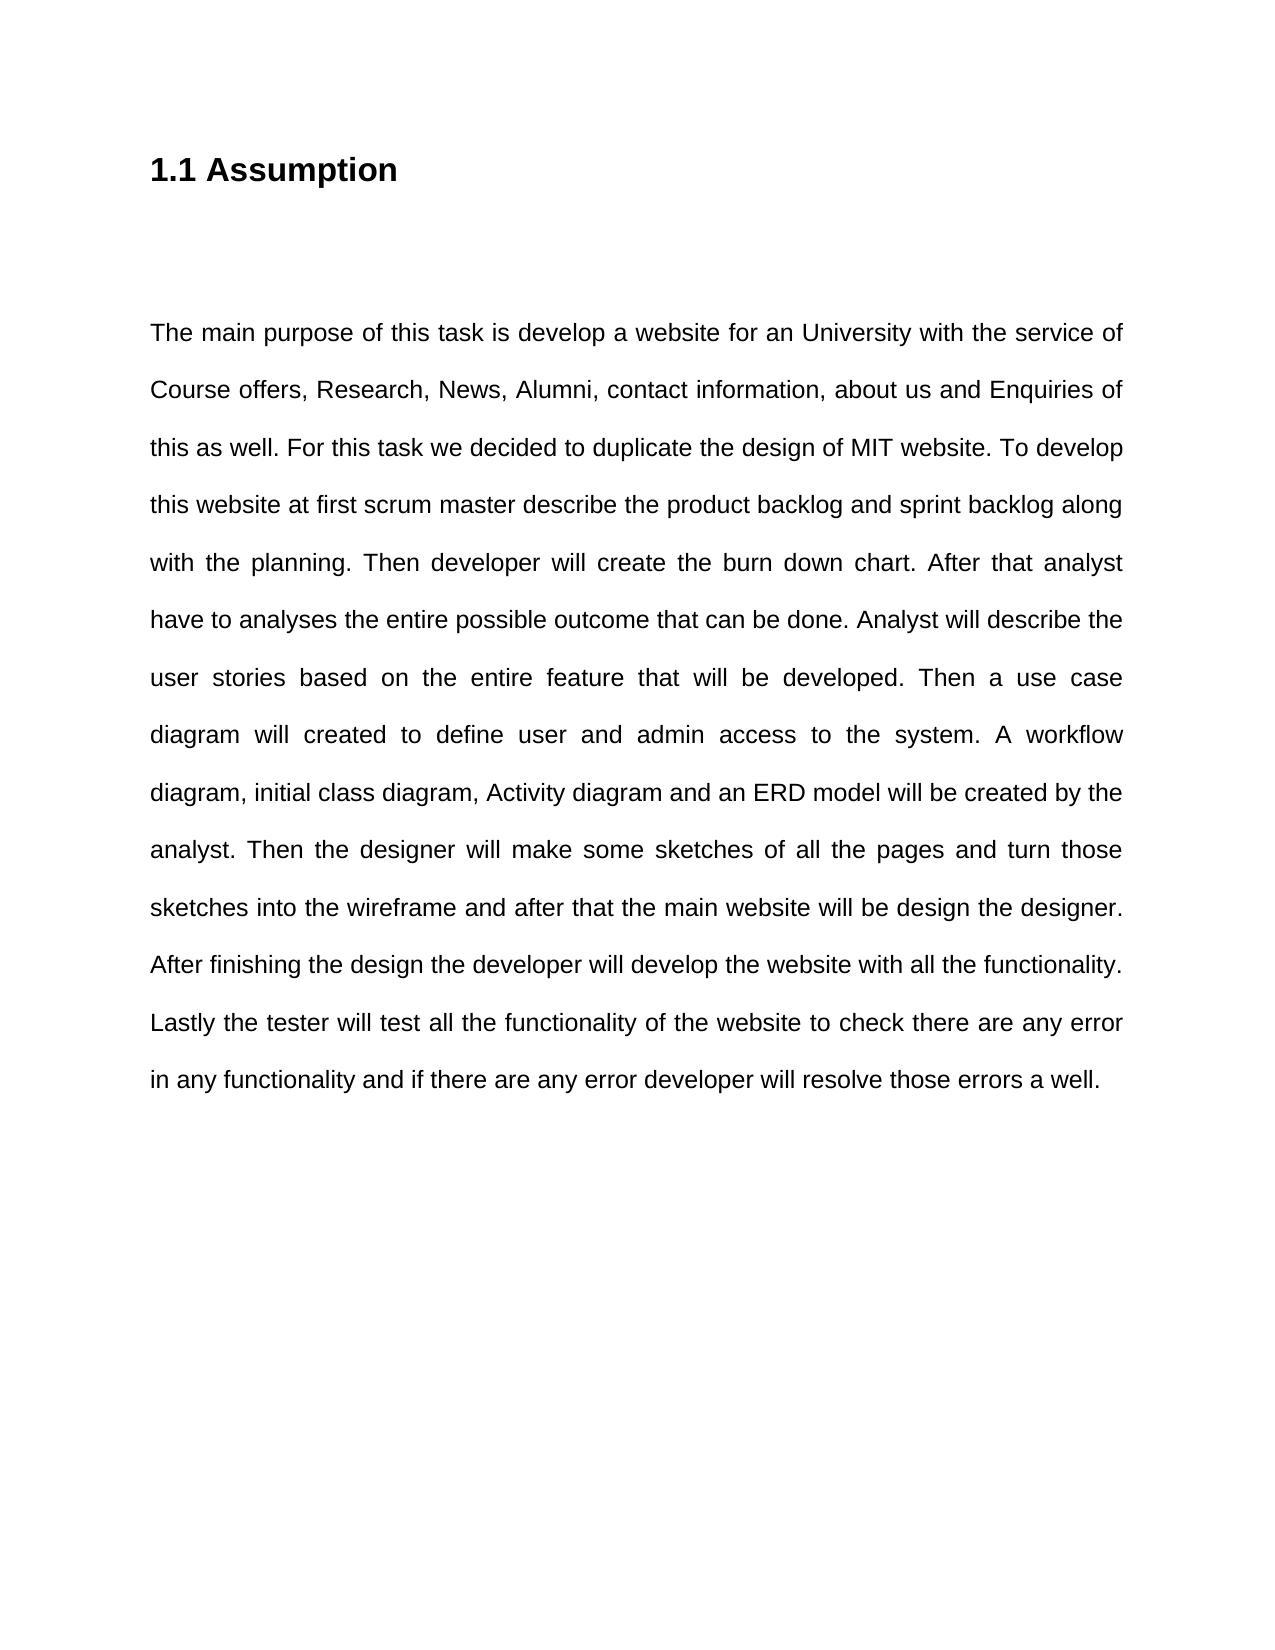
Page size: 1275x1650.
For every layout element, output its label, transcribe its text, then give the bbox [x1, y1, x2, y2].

text The main purpose of this task is develop a website for an University with the service of Course offers, Research, News, Alumni, contact information, about us and Enquiries of this as well. For this task we decided to duplicate the design of MIT website. To develop this website at first scrum master describe the product backlog and sprint backlog along with the planning. Then developer will create the burn down chart. After that analyst have to analyses the entire possible outcome that can be done. Analyst will describe the user stories based on the entire feature that will be developed. Then a use case diagram will created to define user and admin access to the system. A workflow diagram, initial class diagram, Activity diagram and an ERD model will be created by the analyst. Then the designer will make some sketches of all the pages and turn those sketches into the wireframe and after that the main website will be design the designer. After finishing the design the developer will develop the website with all the functionality. Lastly the tester will test all the functionality of the website to check there are any error in any functionality and if there are any error developer will resolve those errors a well. [150, 318, 1125, 1094]
text 1.1 Assumption [150, 150, 1125, 188]
